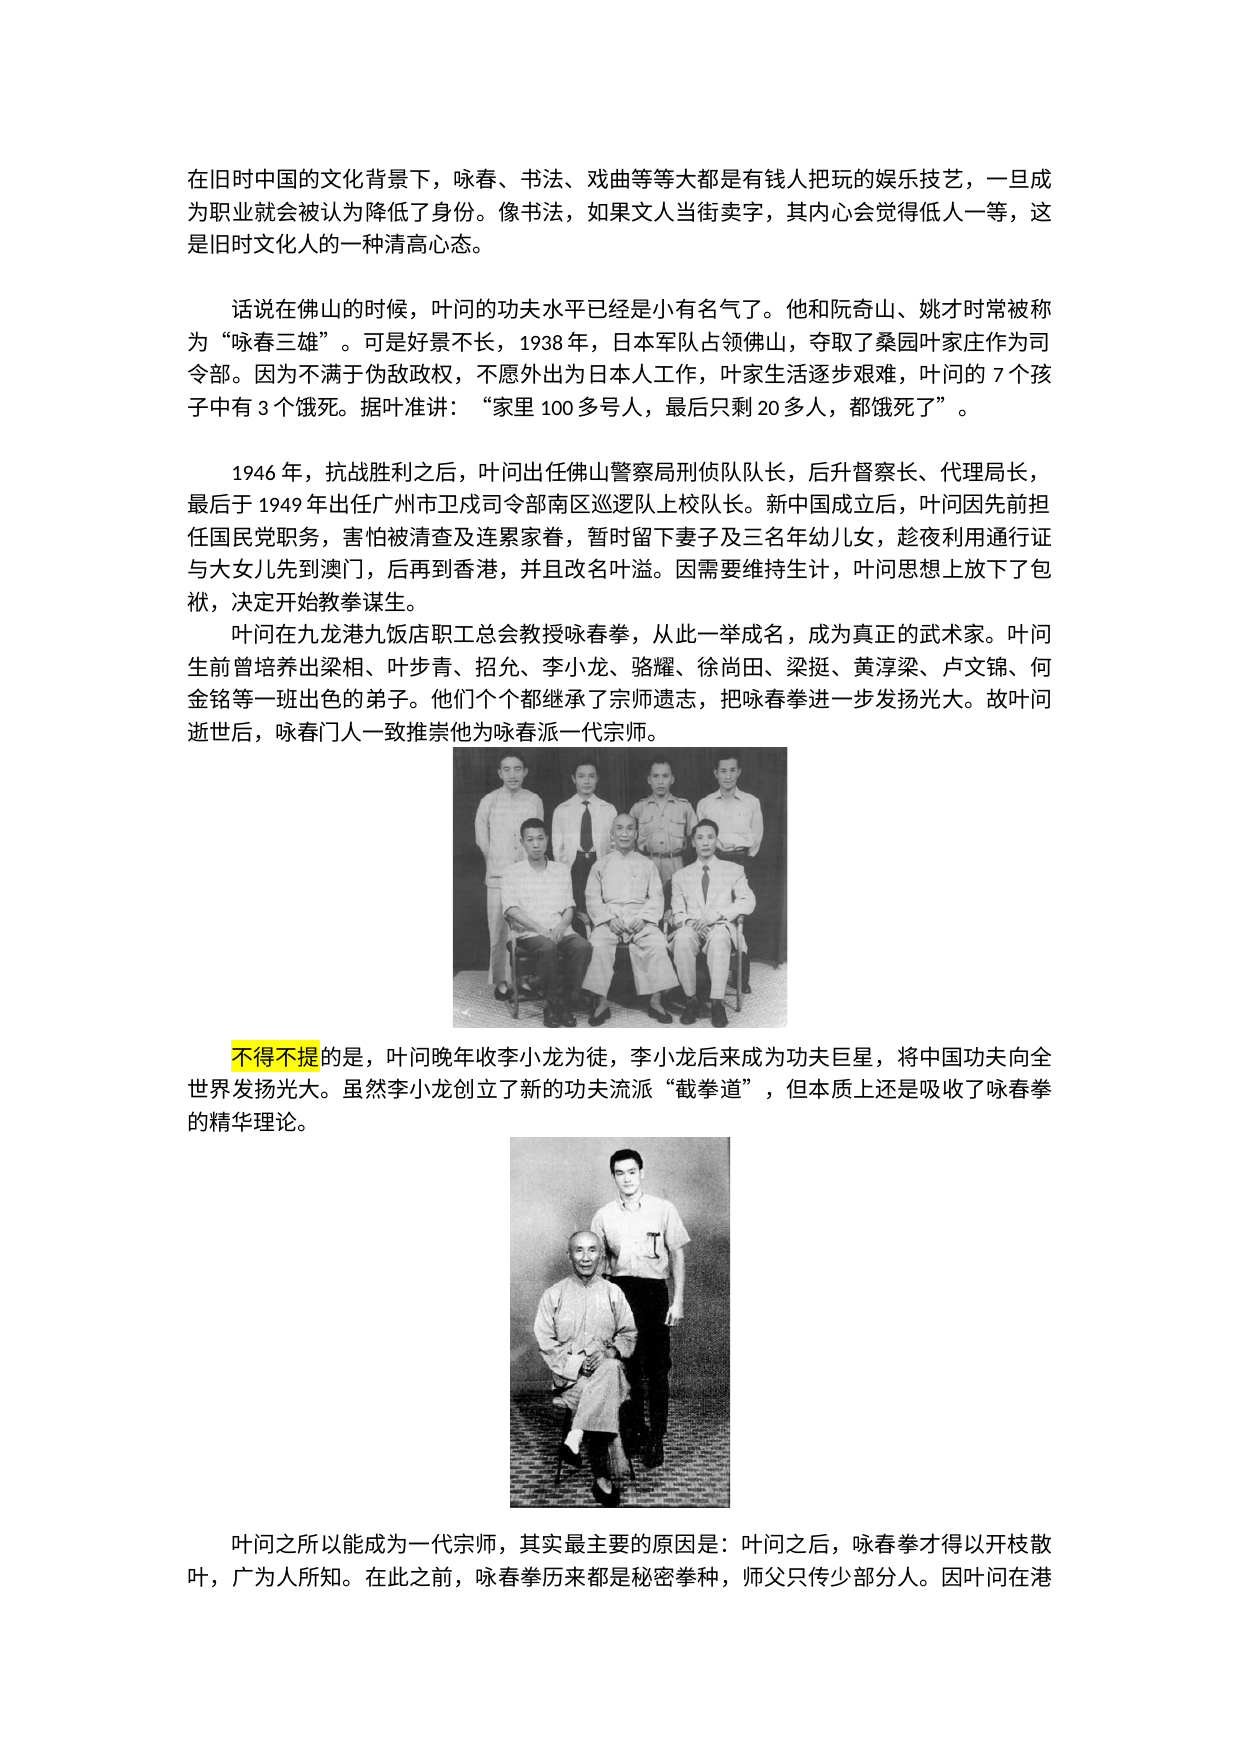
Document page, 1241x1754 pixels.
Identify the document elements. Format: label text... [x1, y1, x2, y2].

text 叶问在九龙港九饭店职工总会教授咏春拳，从此一举成名，成为真正的武术家。叶问生前曾培养出梁相、叶步青、招允、李小龙、骆耀、徐尚田、梁挺、黄淳梁、卢文锦、何金铭等一班出色的弟子。他们个个都继承了宗师遗志，把咏春拳进一步发扬光大。故叶问逝世后，咏春门人一致推崇他为咏春派一代宗师。 [187, 617, 1053, 747]
text 话说在佛山的时候，叶问的功夫水平已经是小有名气了。他和阮奇山、姚才时常被称为“咏春三雄”。可是好景不长，1938年，日本军队占领佛山，夺取了桑园叶家庄作为司令部。因为不满于伪敌政权，不愿外出为日本人工作，叶家生活逐步艰难，叶问的7个孩子中有3个饿死。据叶准讲：“家里100多号人，最后只剩20多人，都饿死了”。 [187, 292, 1053, 422]
picture [510, 1137, 730, 1508]
text 不得不提的是，叶问晚年收李小龙为徒，李小龙后来成为功夫巨星，将中国功夫向全世界发扬光大。虽然李小龙创立了新的功夫流派“截拳道”，但本质上还是吸收了咏春拳的精华理论。 [187, 1039, 1053, 1137]
picture [452, 747, 788, 1028]
text 1946 年，抗战胜利之后，叶问出任佛山警察局刑侦队队长，后升督察长、代理局长，最后于1949年出任广州市卫戍司令部南区巡逻队上校队长。新中国成立后，叶问因先前担任国民党职务，害怕被清查及连累家眷，暂时留下妻子及三名年幼儿女，趁夜利用通行证与大女儿先到澳门，后再到香港，并且改名叶溢。因需要维持生计，叶问思想上放下了包袱，决定开始教拳谋生。 [187, 454, 1053, 617]
text 叶问之所以能成为一代宗师，其实最主要的原因是：叶问之后，咏春拳才得以开枝散叶，广为人所知。在此之前，咏春拳历来都是秘密拳种，师父只传少部分人。因叶问在港传技20余年，这情况才有所改变。 [187, 1527, 1053, 1592]
